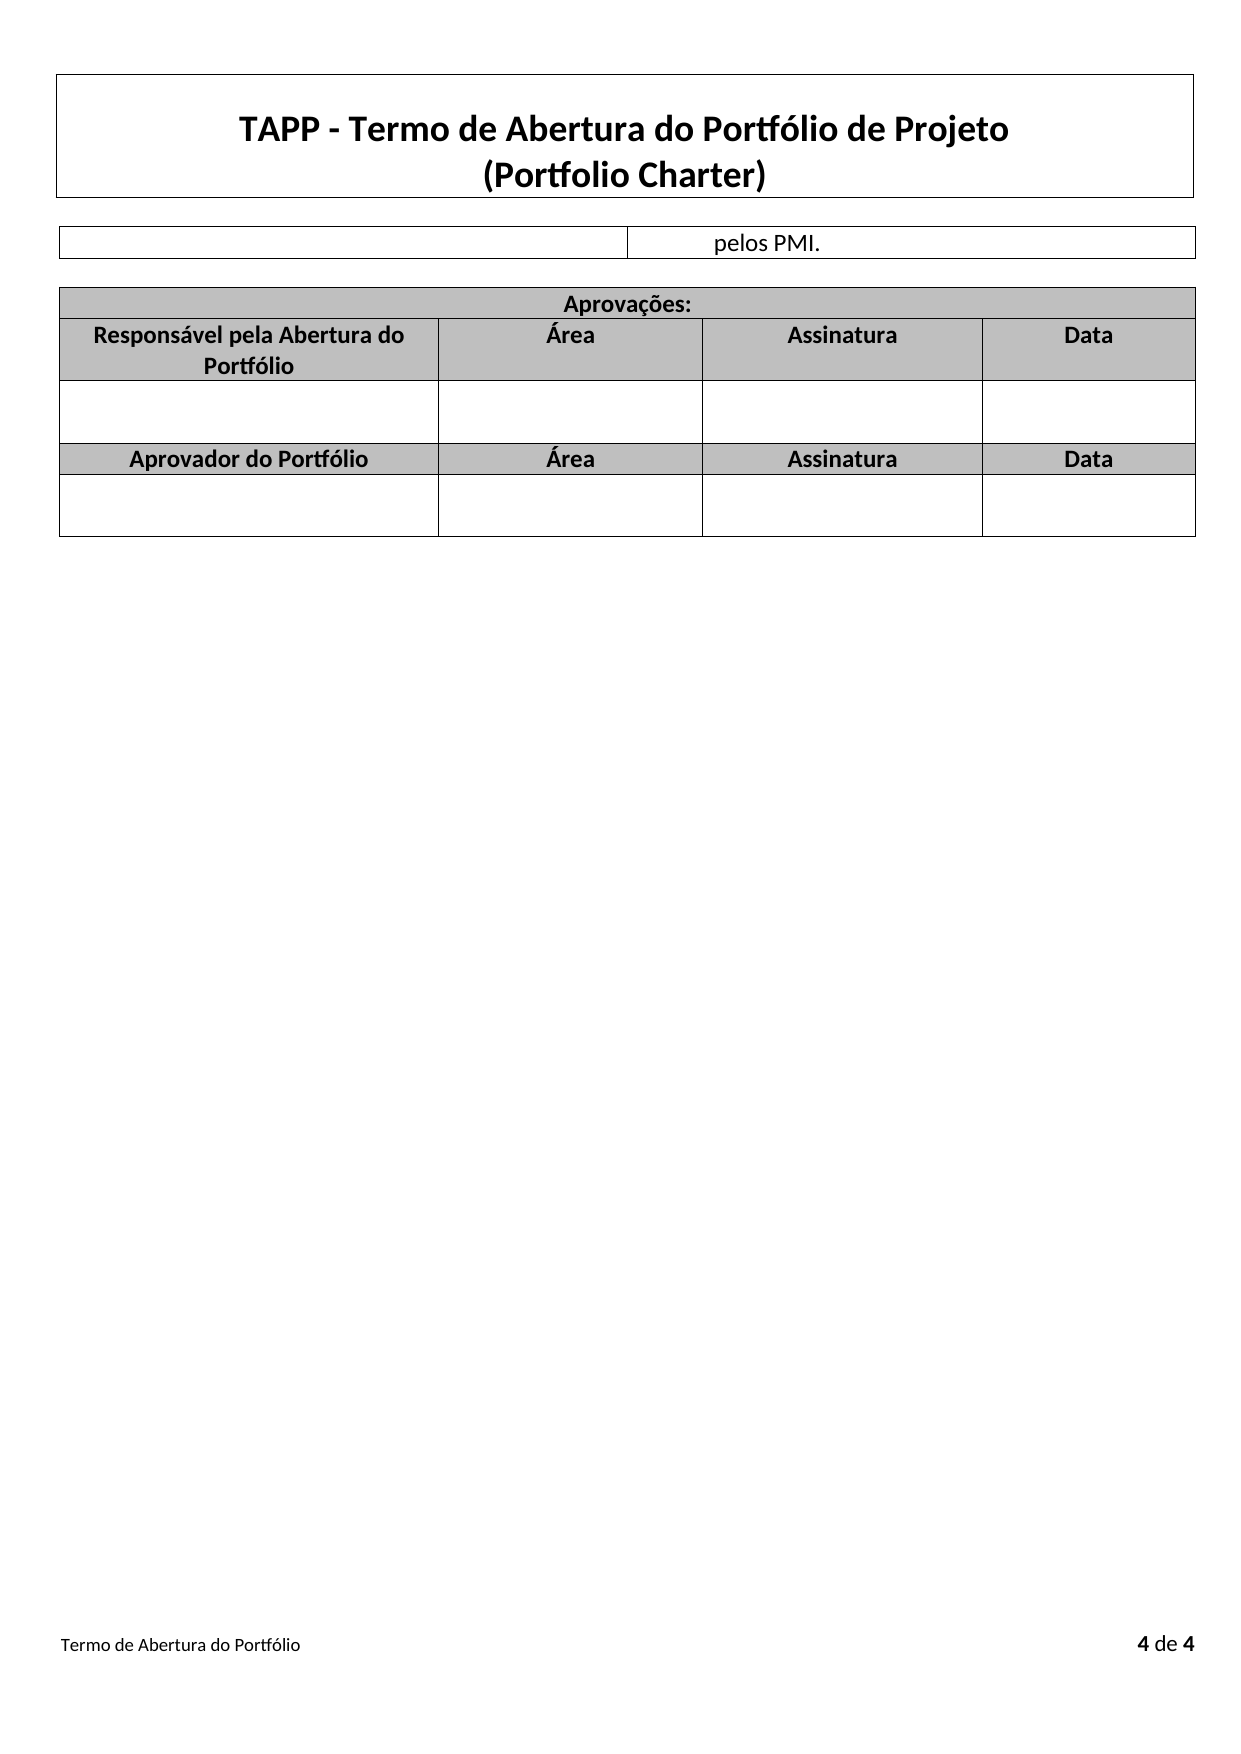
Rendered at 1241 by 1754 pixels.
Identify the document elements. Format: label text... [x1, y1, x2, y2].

table_cell Data [983, 444, 1195, 474]
table_cell Área [439, 319, 702, 380]
table_cell [439, 475, 702, 536]
table_cell Responsável pela Abertura do Portfólio [60, 319, 438, 380]
table_cell Data [983, 319, 1195, 380]
table_header Aprovações: [60, 288, 1195, 318]
table_cell Assinatura [703, 444, 982, 474]
table_cell [703, 381, 982, 442]
table_cell [60, 381, 438, 442]
table_cell [703, 475, 982, 536]
table_cell Assinatura [703, 319, 982, 380]
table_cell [628, 227, 1195, 258]
table_cell [439, 381, 702, 442]
table_cell [983, 475, 1195, 536]
table_cell [983, 381, 1195, 442]
table_cell Aprovador do Portfólio [60, 444, 438, 474]
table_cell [60, 227, 627, 258]
table_cell [60, 475, 438, 536]
table_cell Área [439, 444, 702, 474]
